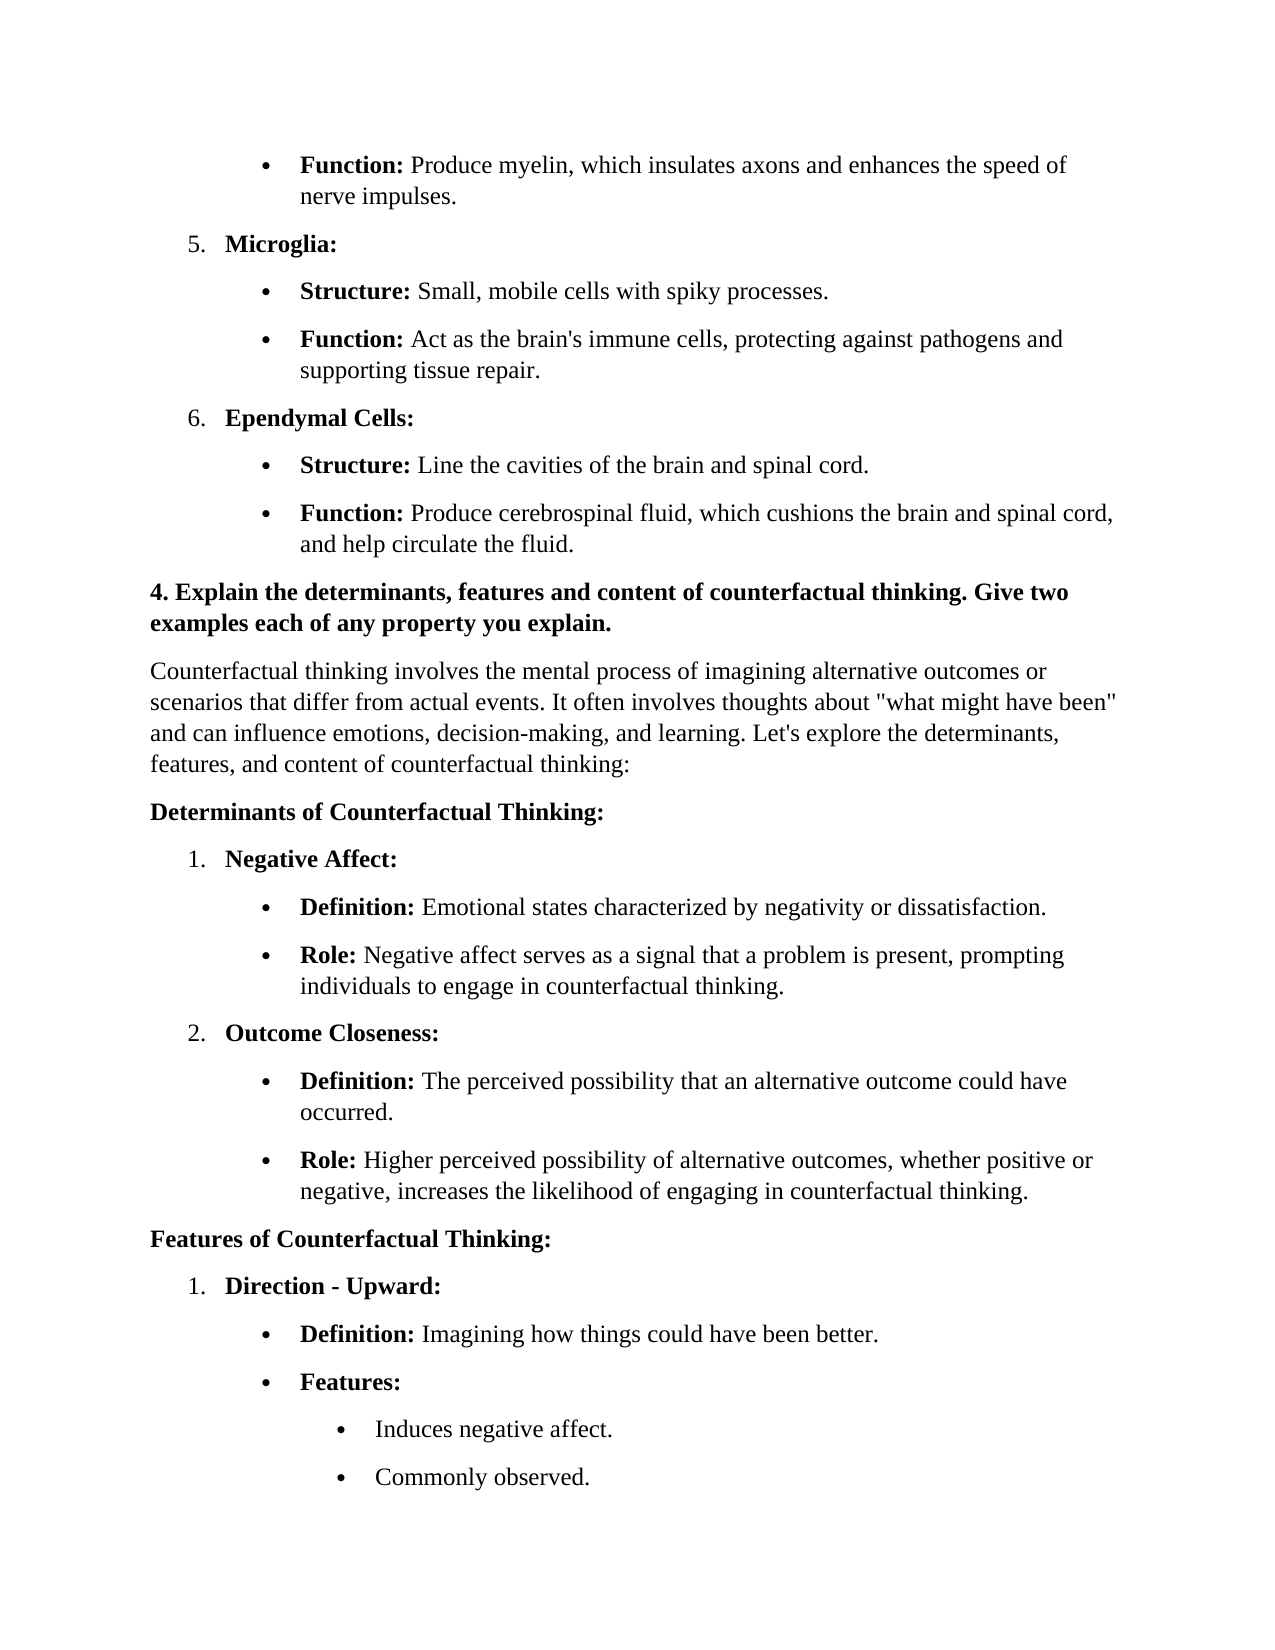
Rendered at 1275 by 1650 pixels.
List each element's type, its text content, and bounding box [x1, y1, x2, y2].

list Outcome Closeness: [187, 1018, 1125, 1047]
list Definition: The perceived possibility that an alternative outcome could have occurred. [262, 1066, 1125, 1126]
list Function: Act as the brain's immune cells, protecting against pathogens and supporting tissue repair. [262, 324, 1125, 384]
list Role: Higher perceived possibility of alternative outcomes, whether positive or negative, increases the likelihood of engaging in counterfactual thinking. [262, 1145, 1125, 1205]
list Negative Affect: [187, 844, 1125, 873]
list Features: [262, 1367, 1125, 1396]
text Counterfactual thinking involves the mental process of imagining alternative outcomes or scenarios that differ from actual events. It often involves thoughts about "what might have been" and can influence emotions, decision-making, and learning. Let's explore the determinants, features, and content of counterfactual thinking: [150, 656, 1125, 778]
list Definition: Imagining how things could have been better. [262, 1319, 1125, 1348]
list Structure: Line the cavities of the brain and spinal cord. [262, 451, 1125, 479]
list Commonly observed. [337, 1462, 1125, 1491]
list Role: Negative affect serves as a signal that a problem is present, prompting individuals to engage in counterfactual thinking. [262, 940, 1125, 999]
list Structure: Small, mobile cells with spiky processes. [262, 276, 1125, 305]
text Features of Counterfactual Thinking: [150, 1224, 1125, 1252]
list Ependymal Cells: [187, 403, 1125, 432]
list Microglia: [187, 229, 1125, 257]
list Function: Produce cerebrospinal fluid, which cushions the brain and spinal cord, and help circulate the fluid. [262, 498, 1125, 558]
text Determinants of Counterfactual Thinking: [150, 797, 1125, 825]
list Definition: Emotional states characterized by negativity or dissatisfaction. [262, 892, 1125, 921]
list Direction - Upward: [187, 1271, 1125, 1300]
list Function: Produce myelin, which insulates axons and enhances the speed of nerve impulses. [262, 150, 1125, 210]
text 4. Explain the determinants, features and content of counterfactual thinking. Give two examples each of any property you explain. [150, 577, 1125, 637]
list Induces negative affect. [337, 1414, 1125, 1443]
